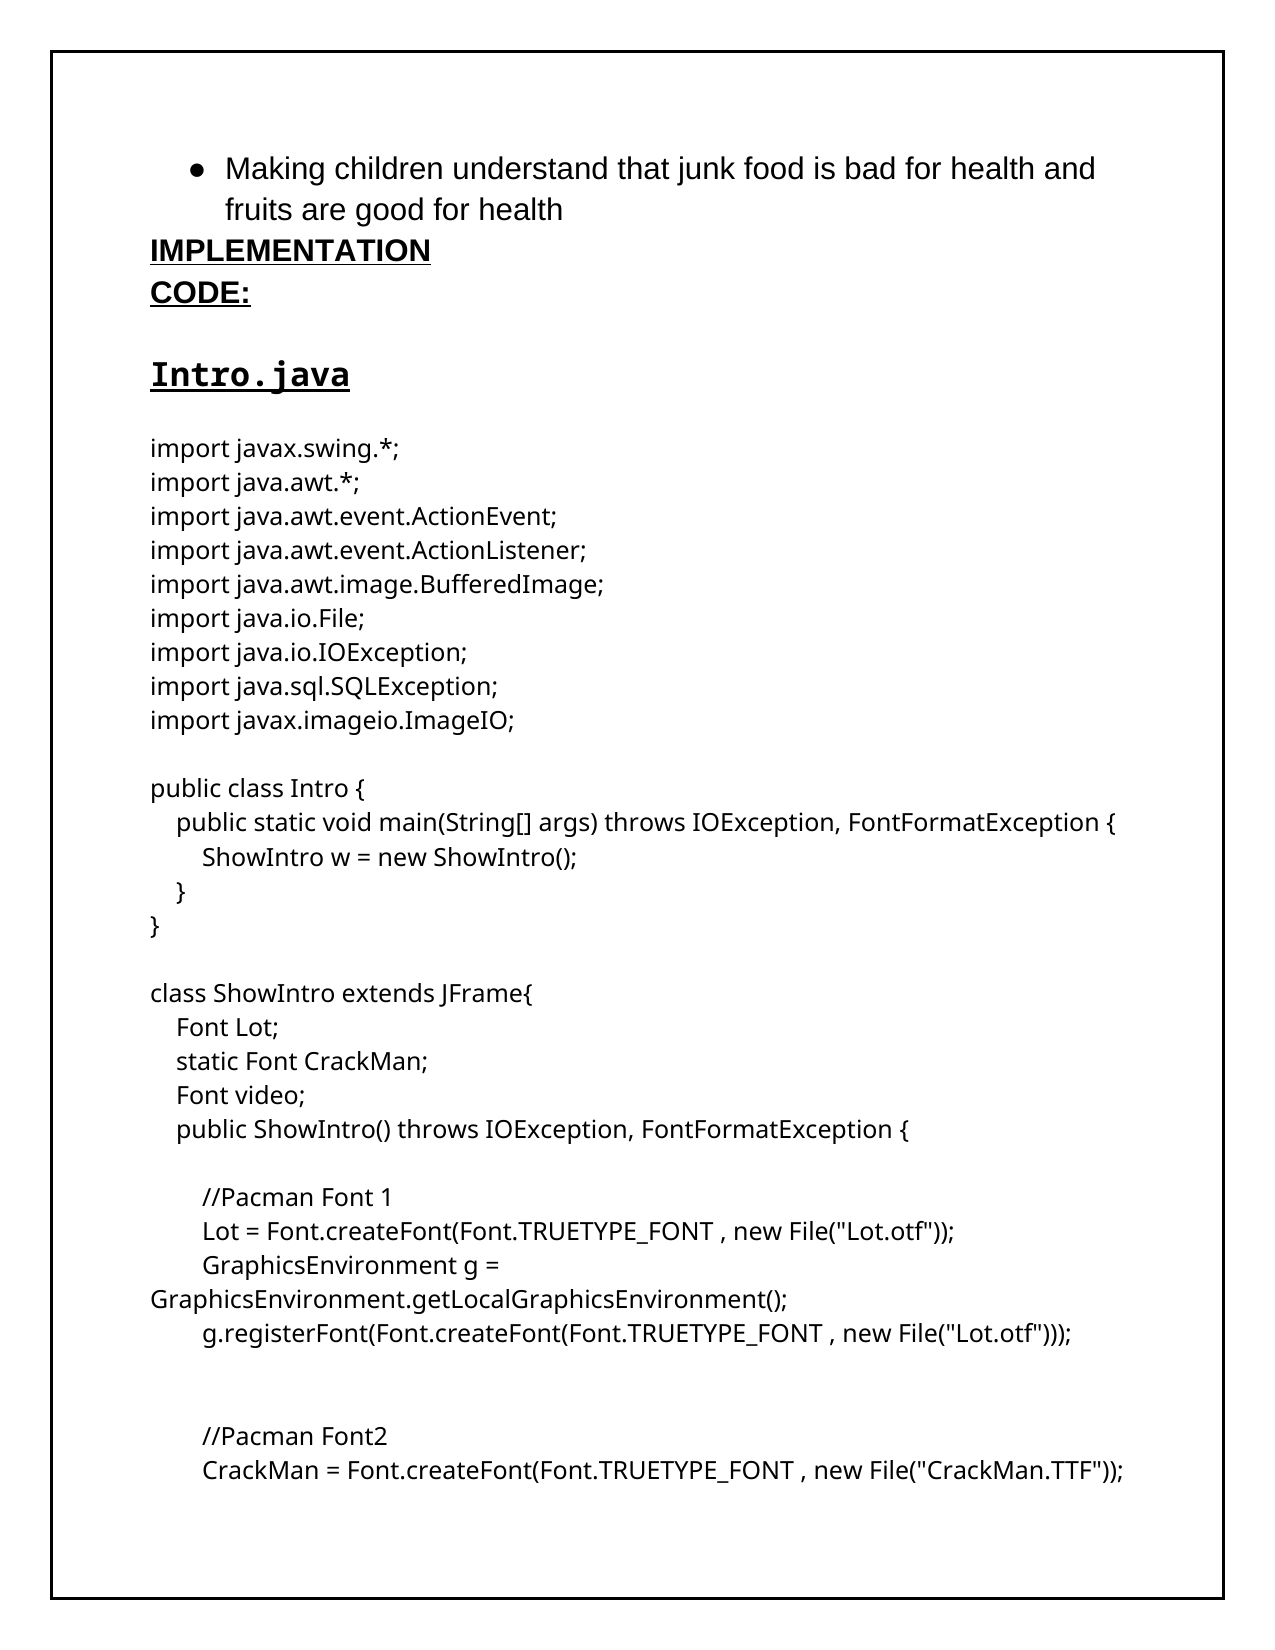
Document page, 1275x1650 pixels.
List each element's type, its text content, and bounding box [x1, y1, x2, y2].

text import java.awt.event.ActionEvent; [150, 498, 1125, 533]
text g.registerFont(Font.createFont(Font.TRUETYPE_FONT , new File("Lot.otf"))); [150, 1316, 1125, 1350]
text import java.sql.SQLException; [150, 669, 1125, 703]
text public ShowIntro() throws IOException, FontFormatException { [150, 1112, 1125, 1146]
text Lot = Font.createFont(Font.TRUETYPE_FONT , new File("Lot.otf")); [150, 1214, 1125, 1248]
text import java.awt.*; [150, 464, 1125, 498]
text CODE: [150, 274, 1125, 310]
text import java.awt.event.ActionListener; [150, 533, 1125, 567]
text CrackMan = Font.createFont(Font.TRUETYPE_FONT , new File("CrackMan.TTF")); [150, 1452, 1125, 1486]
text IMPLEMENTATION [150, 232, 1125, 268]
text import javax.imageio.ImageIO; [150, 703, 1125, 737]
text Font video; [150, 1078, 1125, 1112]
text } [150, 907, 1125, 941]
text import javax.swing.*; [150, 430, 1125, 464]
text public static void main(String[] args) throws IOException, FontFormatException { [150, 805, 1125, 839]
text ShowIntro w = new ShowIntro(); [150, 839, 1125, 873]
text class ShowIntro extends JFrame{ [150, 975, 1125, 1009]
text static Font CrackMan; [150, 1043, 1125, 1078]
text import java.io.File; [150, 601, 1125, 635]
text public class Intro { [150, 771, 1125, 805]
text Font Lot; [150, 1009, 1125, 1043]
text import java.awt.image.BufferedImage; [150, 567, 1125, 601]
text } [150, 873, 1125, 907]
list Making children understand that junk food is bad for health and fruits are good for health [187, 150, 1125, 227]
text import java.io.IOException; [150, 635, 1125, 669]
text //Pacman Font 1 [150, 1180, 1125, 1214]
text GraphicsEnvironment g = GraphicsEnvironment.getLocalGraphicsEnvironment(); [150, 1248, 1125, 1316]
text //Pacman Font2 [150, 1418, 1125, 1452]
text Intro.java [150, 351, 1125, 396]
